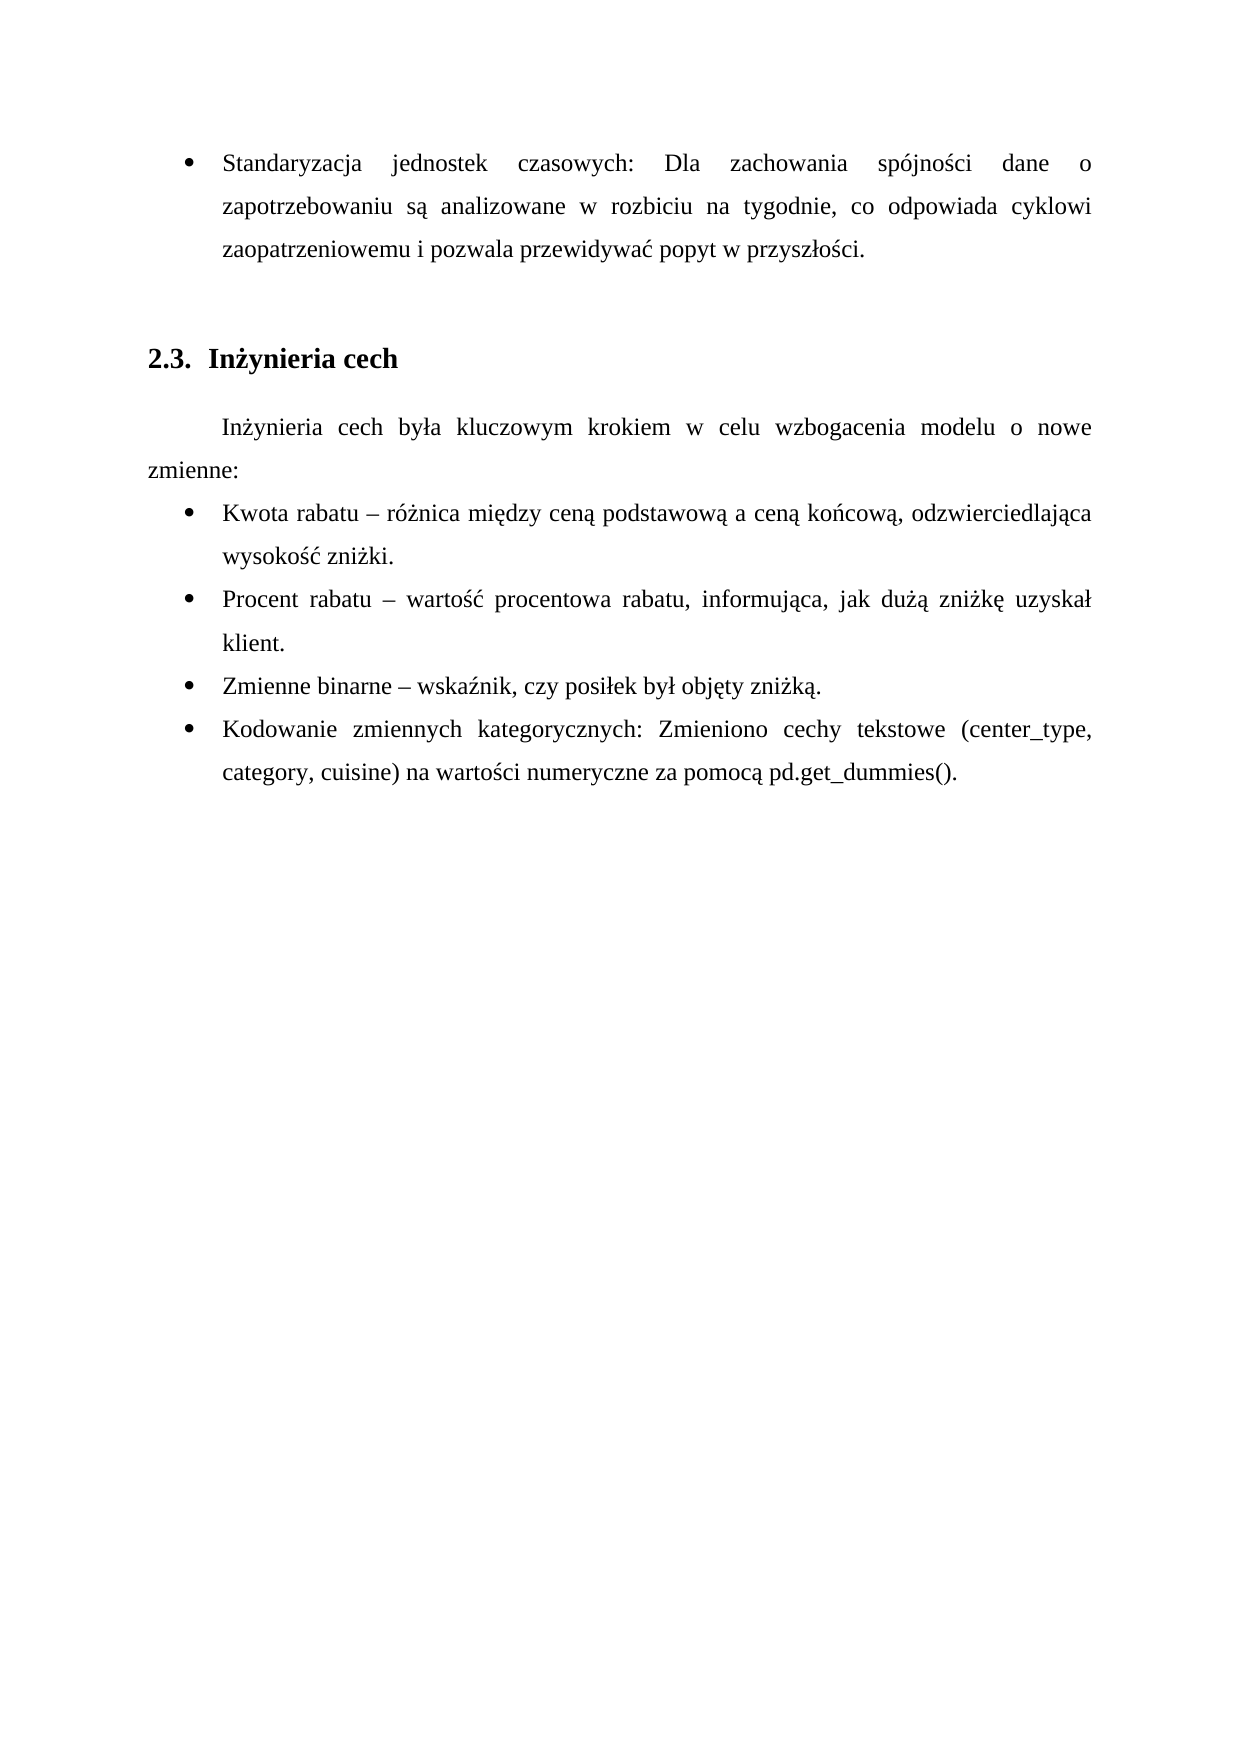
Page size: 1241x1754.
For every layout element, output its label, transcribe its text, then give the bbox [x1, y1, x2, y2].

list Procent rabatu – wartość procentowa rabatu, informująca, jak dużą zniżkę uzyskał klient. [185, 584, 1092, 656]
list Kodowanie zmiennych kategorycznych: Zmieniono cechy tekstowe (center_type, category, cuisine) na wartości numeryczne za pomocą pd.get_dummies(). [185, 714, 1092, 786]
list Kwota rabatu – różnica między ceną podstawową a ceną końcową, odzwierciedlająca wysokość zniżki. [185, 498, 1092, 570]
subtitle Inżynieria cech [148, 341, 1092, 374]
list Zmienne binarne – wskaźnik, czy posiłek był objęty zniżką. [185, 671, 1092, 699]
text Inżynieria cech była kluczowym krokiem w celu wzbogacenia modelu o nowe zmienne: [148, 412, 1092, 484]
list Standaryzacja jednostek czasowych: Dla zachowania spójności dane o zapotrzebowaniu są analizowane w rozbiciu na tygodnie, co odpowiada cyklowi zaopatrzeniowemu i pozwala przewidywać popyt w przyszłości. [185, 148, 1092, 263]
